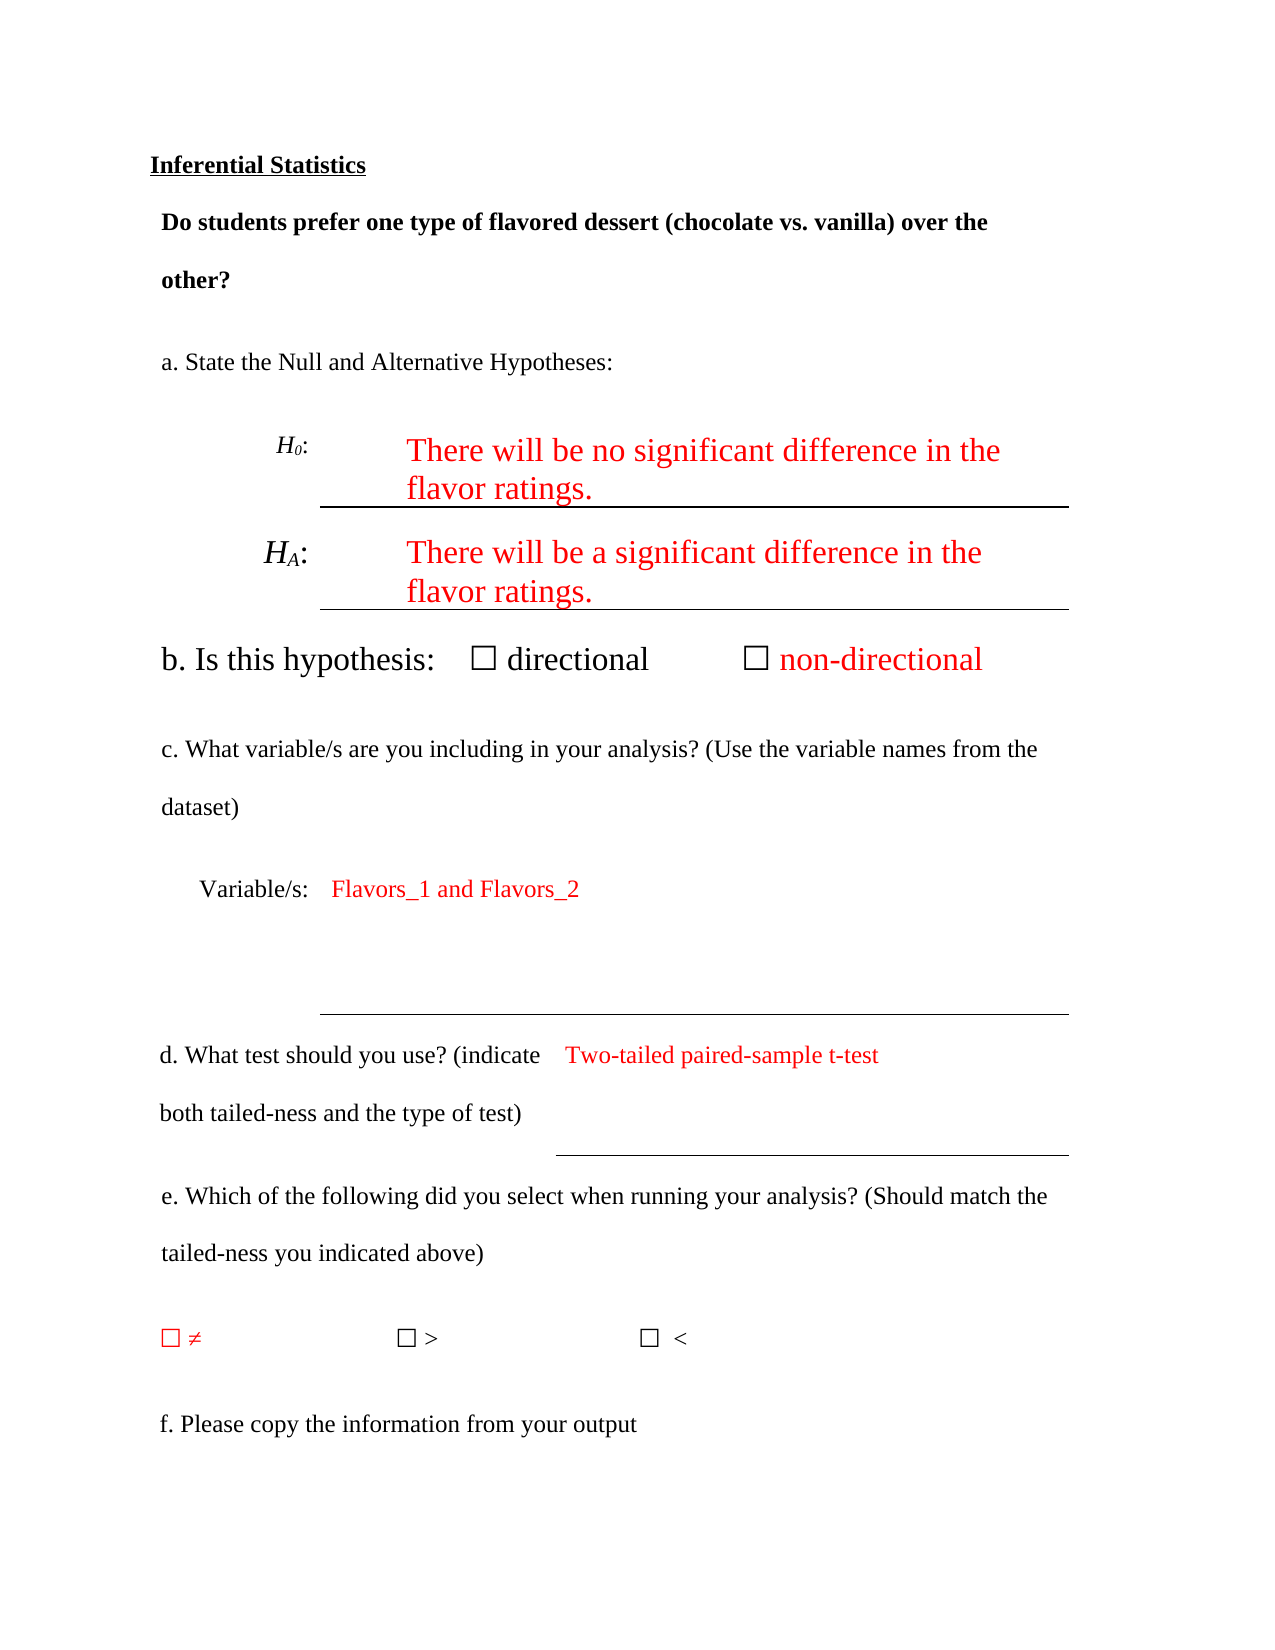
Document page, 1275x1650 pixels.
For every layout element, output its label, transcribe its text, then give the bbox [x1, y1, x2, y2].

text Inferential Statistics [150, 150, 1125, 179]
table_cell H0: [150, 405, 320, 506]
table_cell a. State the Null and Alternative Hypotheses: [150, 323, 1069, 405]
table_header Do students prefer one type of flavored dessert (chocolate vs. vanilla) over the other? [150, 208, 1069, 322]
table_cell Flavors_1 and Flavors_2 [320, 849, 1069, 1014]
table_cell f. Please copy the information from your output [150, 1384, 1069, 1466]
table_cell Two-tailed paired-sample t-test [556, 1015, 1069, 1155]
table_cell There will be a significant difference in the flavor ratings. [320, 508, 1069, 609]
table_cell HA: [150, 506, 320, 609]
table_cell d. What test should you use? (indicate both tailed-ness and the type of test) [150, 1014, 556, 1155]
table_cell b. Is this hypothesis: ☐ directional ☐ non-directional [150, 609, 1069, 709]
table_cell There will be no significant difference in the flavor ratings. [320, 405, 1069, 506]
table_cell Variable/s: [150, 849, 320, 1014]
table_cell c. What variable/s are you including in your analysis? (Use the variable names from the dataset) [150, 709, 1069, 849]
table_cell e. Which of the following did you select when running your analysis? (Should match the tailed-ness you indicated above) ☐ ≠ ☐ > ☐ < [150, 1155, 1069, 1384]
